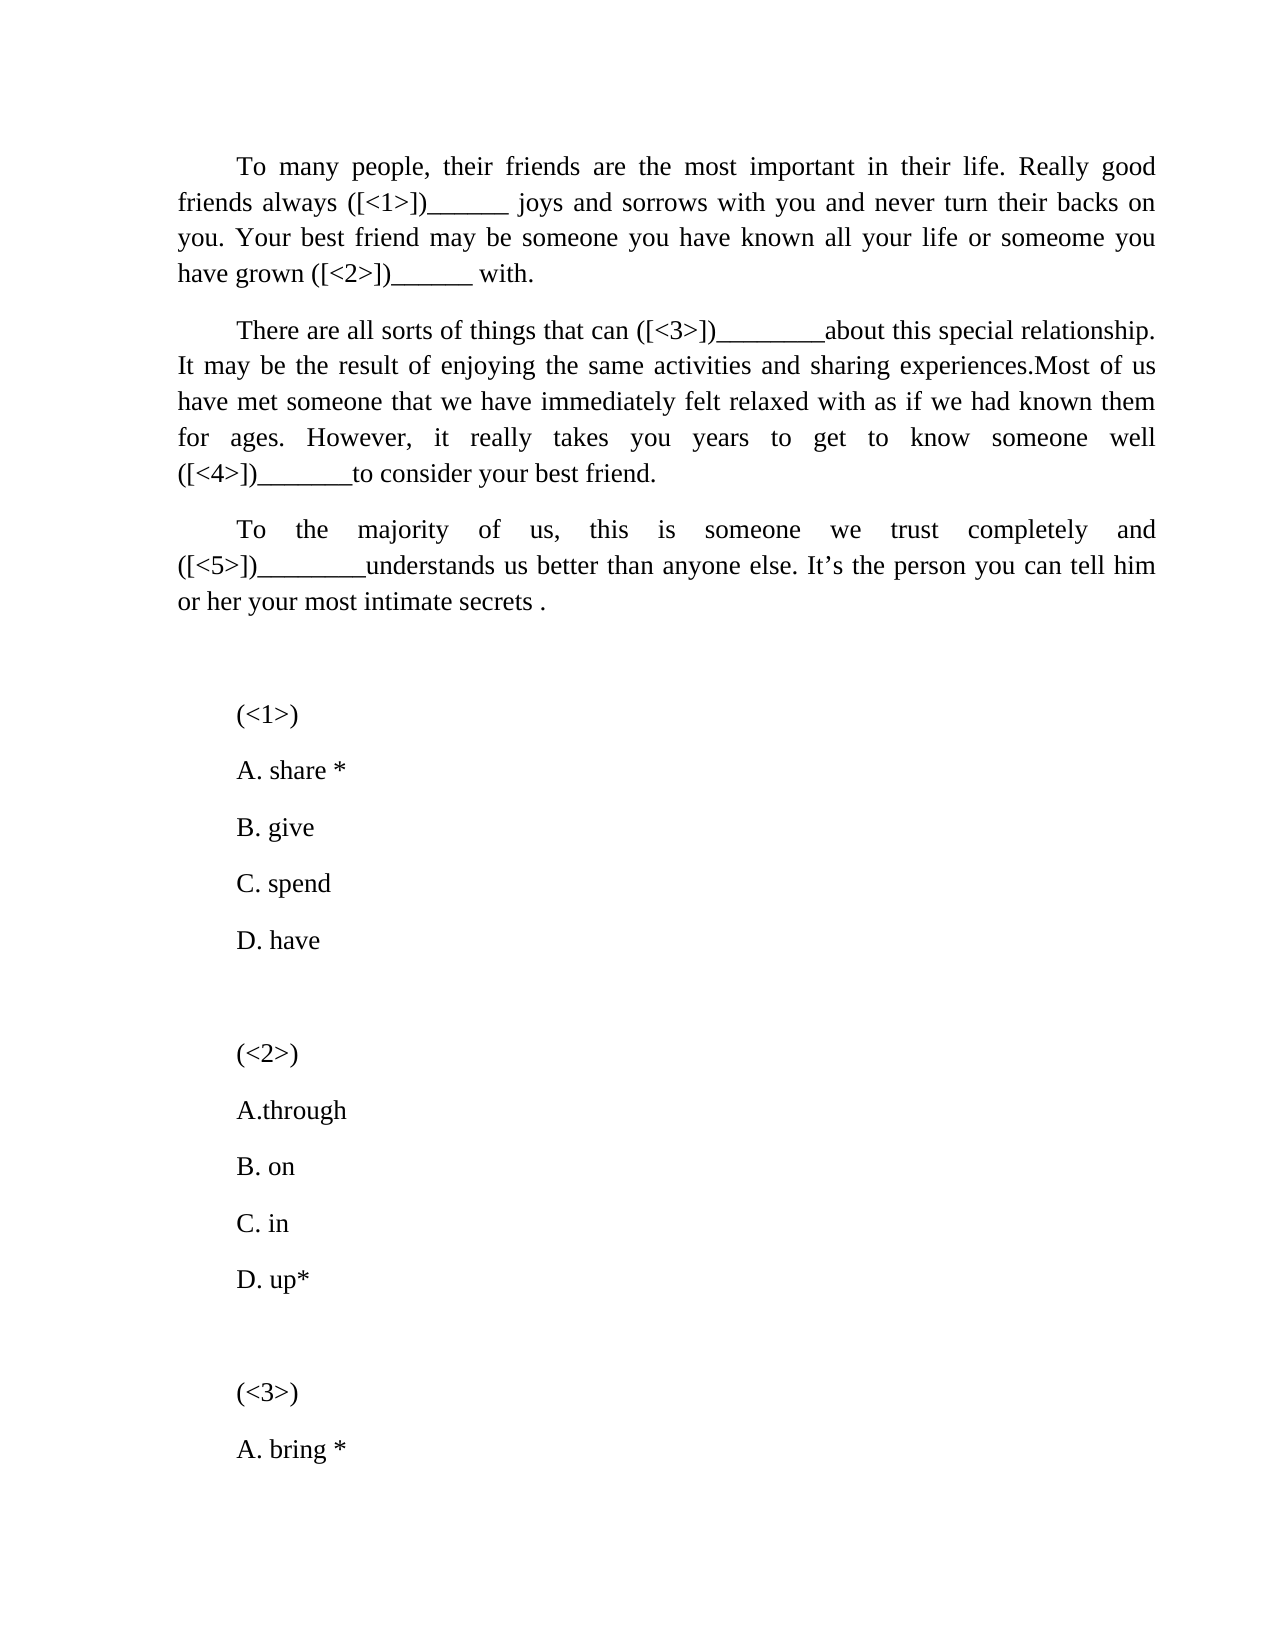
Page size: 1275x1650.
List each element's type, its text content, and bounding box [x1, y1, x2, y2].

text A. bring * [177, 1433, 1157, 1464]
text To many people, their friends are the most important in their life. Really good friends always ([<1>])______ joys and sorrows with you and never turn their backs on you. Your best friend may be someone you have known all your life or someome you have grown ([<2>])______ with. [177, 150, 1157, 288]
text A. share * [177, 754, 1157, 786]
text B. give [177, 811, 1157, 842]
text (<3>) [177, 1377, 1157, 1408]
text D. have [177, 924, 1157, 955]
text C. spend [177, 867, 1157, 899]
text A.through [177, 1094, 1157, 1125]
text (<1>) [177, 698, 1157, 729]
text To the majority of us, this is someone we trust completely and ([<5>])________understands us better than anyone else. It’s the person you can tell him or her your most intimate secrets . [177, 513, 1157, 616]
text B. on [177, 1150, 1157, 1181]
text There are all sorts of things that can ([<3>])________about this special relationship. It may be the result of enjoying the same activities and sharing experiences.Most of us have met someone that we have immediately felt relaxed with as if we had known them for ages. However, it really takes you years to get to know someone well ([<4>])_______to consider your best friend. [177, 314, 1157, 488]
text D. up* [177, 1263, 1157, 1294]
text C. in [177, 1207, 1157, 1238]
text (<2>) [177, 1037, 1157, 1068]
